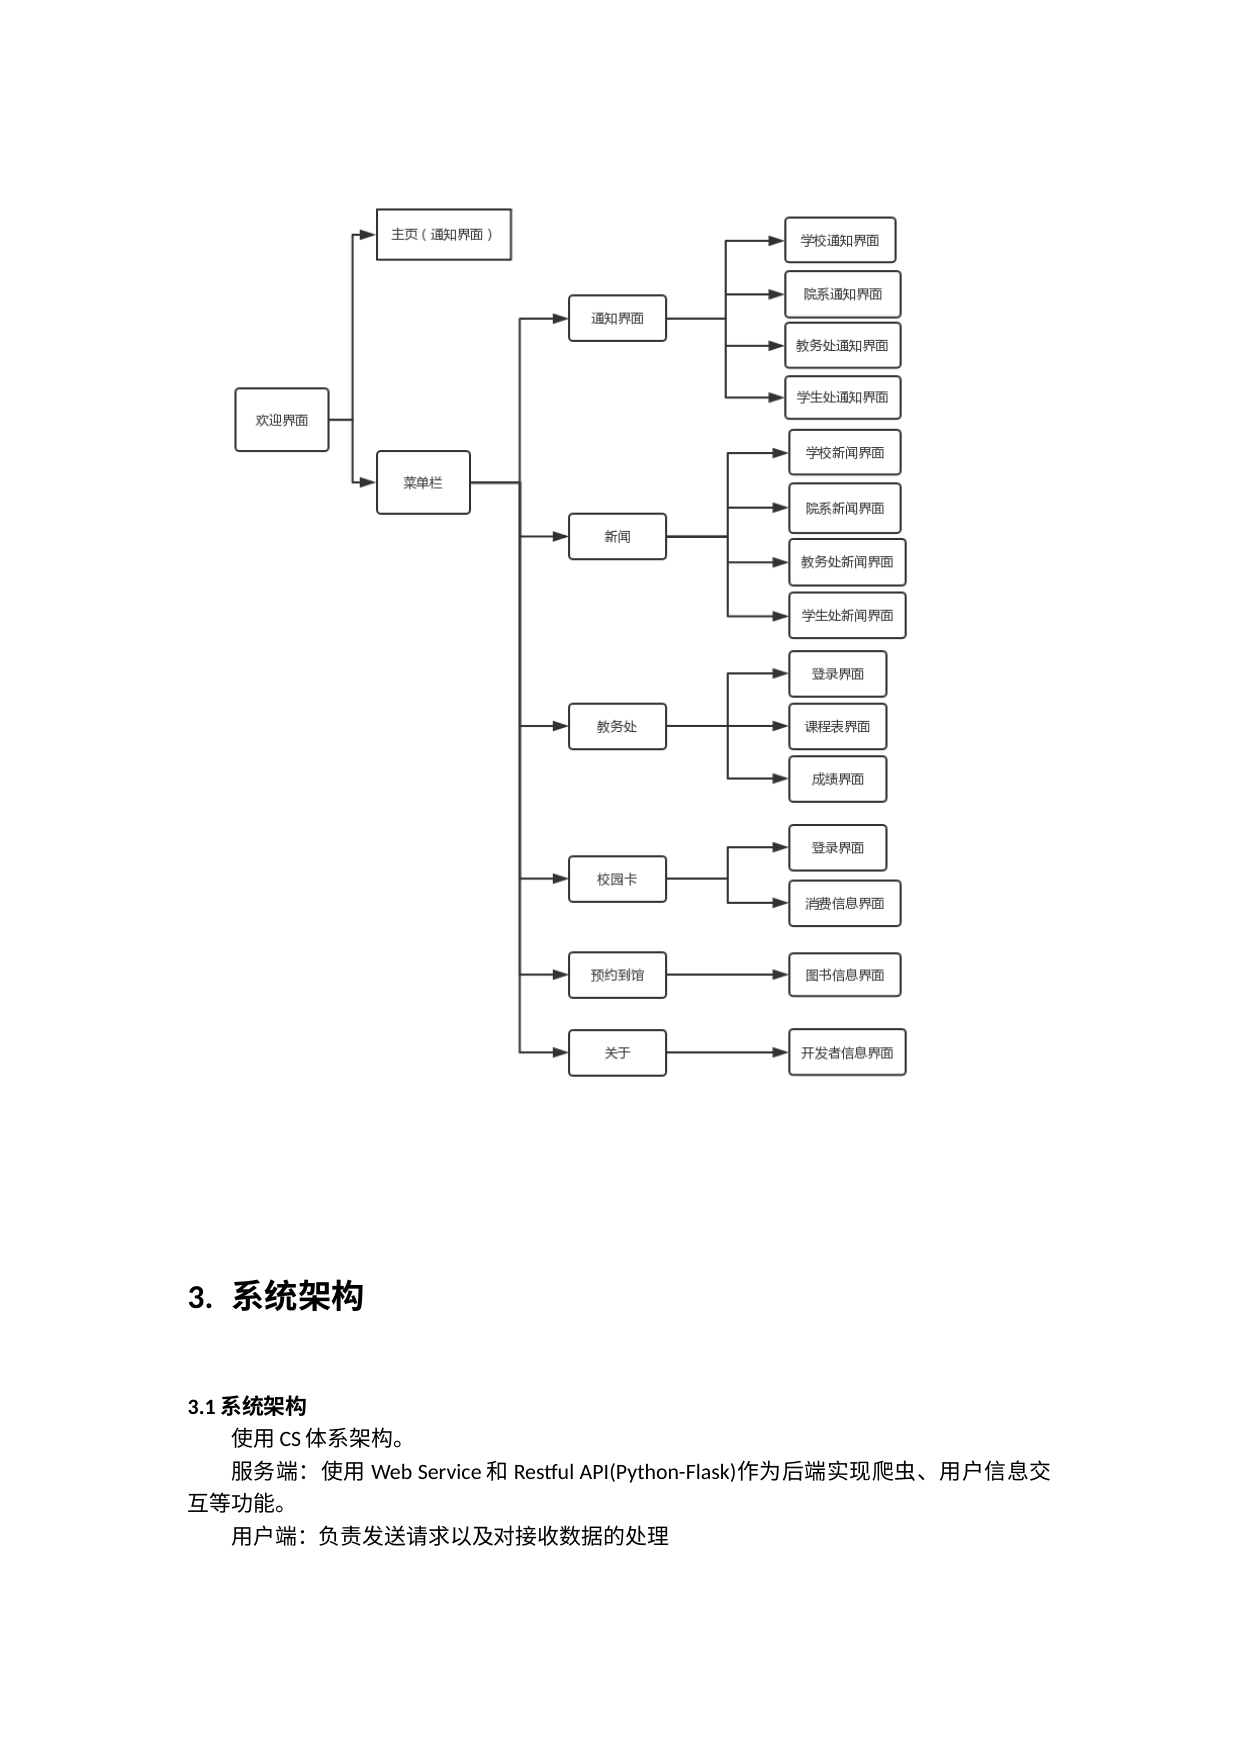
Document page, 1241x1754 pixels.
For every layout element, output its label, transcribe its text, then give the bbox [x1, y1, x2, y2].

text 3.1系统架构 [187, 1388, 1053, 1421]
picture [187, 162, 938, 1107]
text 用户端：负责发送请求以及对接收数据的处理 [187, 1518, 1053, 1551]
subtitle 系统架构 [187, 1262, 1053, 1327]
text 服务端：使用Web Service和Restful API(Python-Flask)作为后端实现爬虫、用户信息交互等功能。 [187, 1453, 1053, 1518]
text 使用CS体系架构。 [187, 1421, 1053, 1453]
